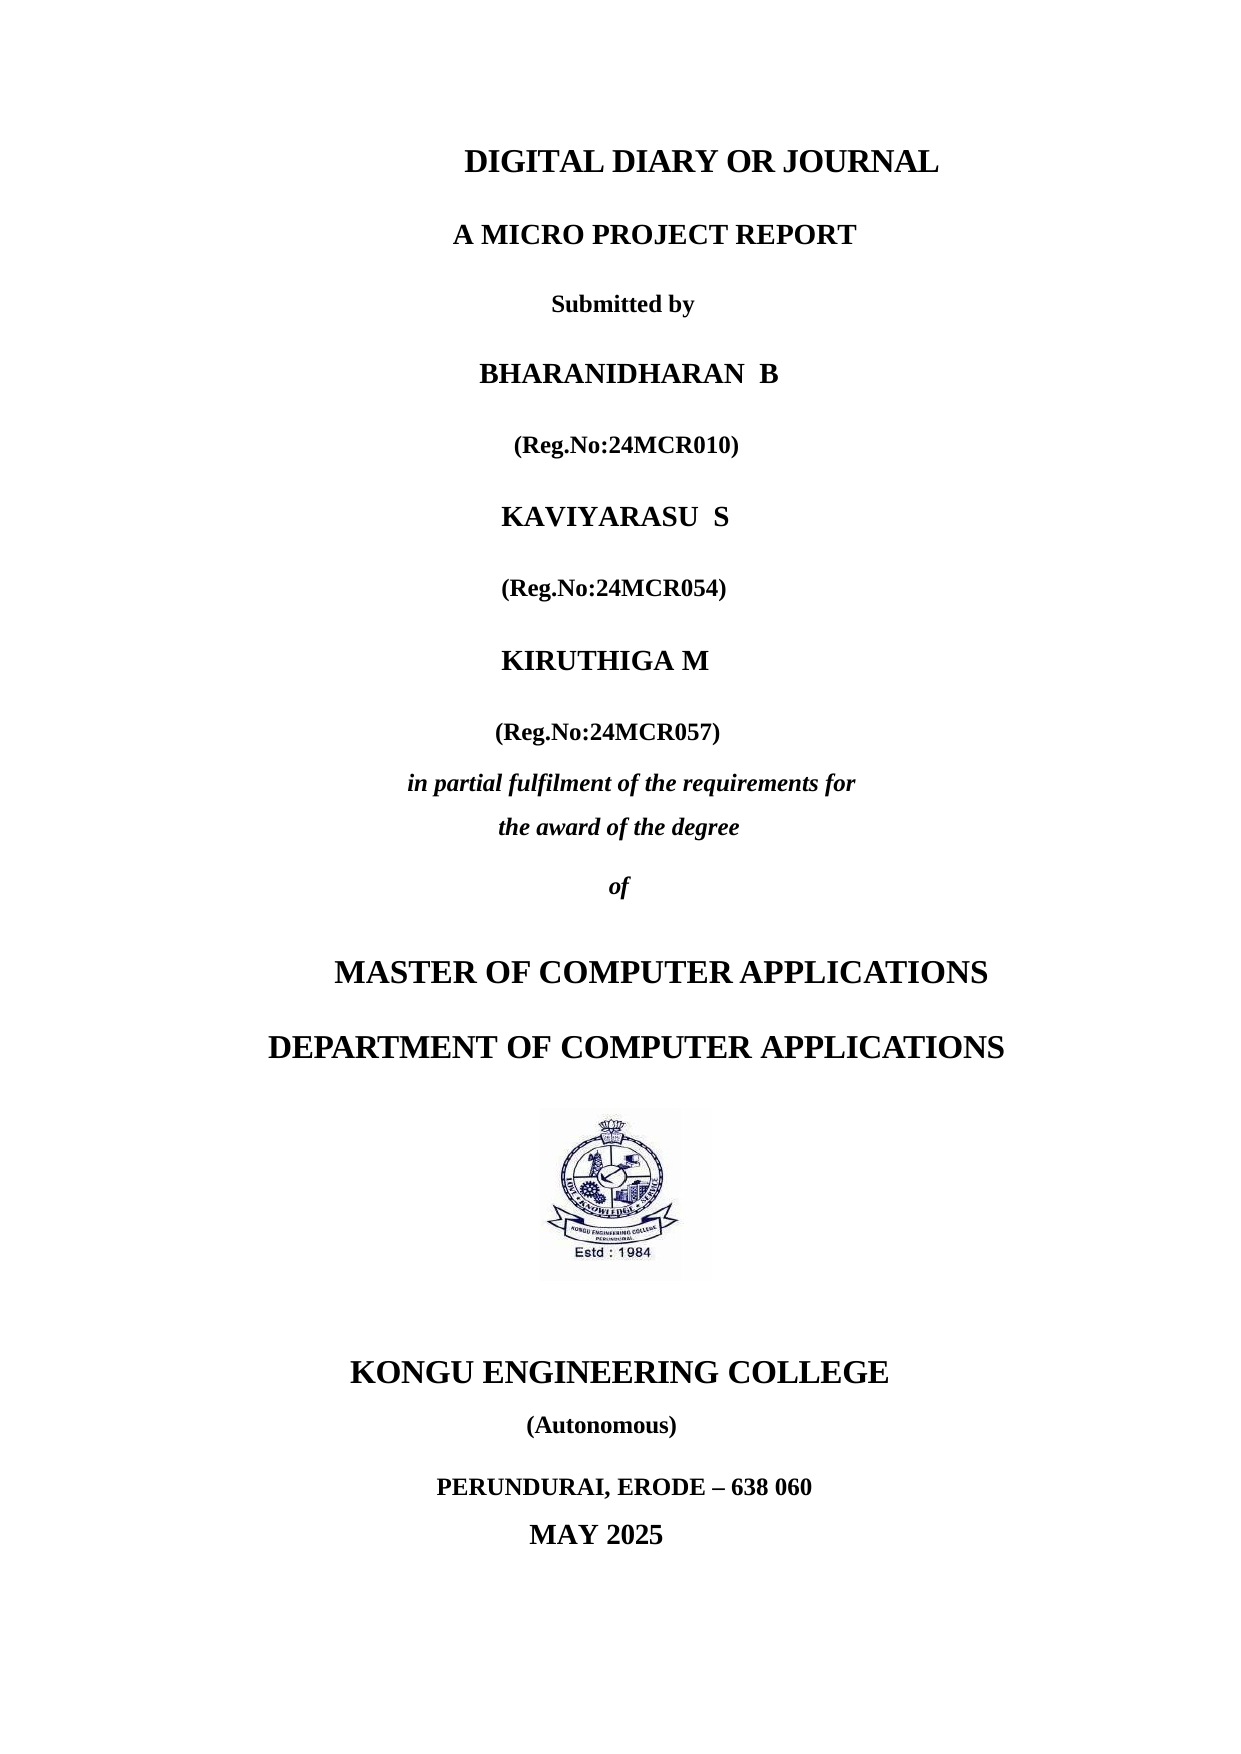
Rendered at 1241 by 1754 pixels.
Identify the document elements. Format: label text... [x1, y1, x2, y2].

subtitle (Reg.No:24MCR010) [151, 430, 1089, 459]
subtitle BHARANIDHARAN B [151, 356, 1089, 389]
text (Autonomous) [405, 1411, 892, 1439]
picture [539, 1108, 712, 1281]
subtitle MASTER OF COMPUTER APPLICATIONS [150, 952, 1019, 990]
subtitle A MICRO PROJECT REPORT [151, 217, 1089, 251]
subtitle DIGITAL DIARY OR JOURNAL [150, 141, 1089, 179]
text PERUNDURAI, ERODE – 638 060 [405, 1472, 892, 1501]
subtitle KIRUTHIGA M [151, 643, 1089, 676]
subtitle (Reg.No:24MCR054) [151, 573, 1089, 602]
text MAY 2025 [150, 1517, 1090, 1551]
subtitle DEPARTMENT OF COMPUTER APPLICATIONS [221, 1028, 1019, 1066]
subtitle KAVIYARASU S [151, 499, 1089, 533]
subtitle Submitted by [151, 289, 1089, 318]
subtitle (Reg.No:24MCR057) [151, 717, 1089, 746]
text KONGU ENGINEERING COLLEGE [151, 1352, 1089, 1391]
text in partial fulfilment of the requirements for the award of the degree [378, 768, 862, 840]
text of [151, 871, 1089, 900]
